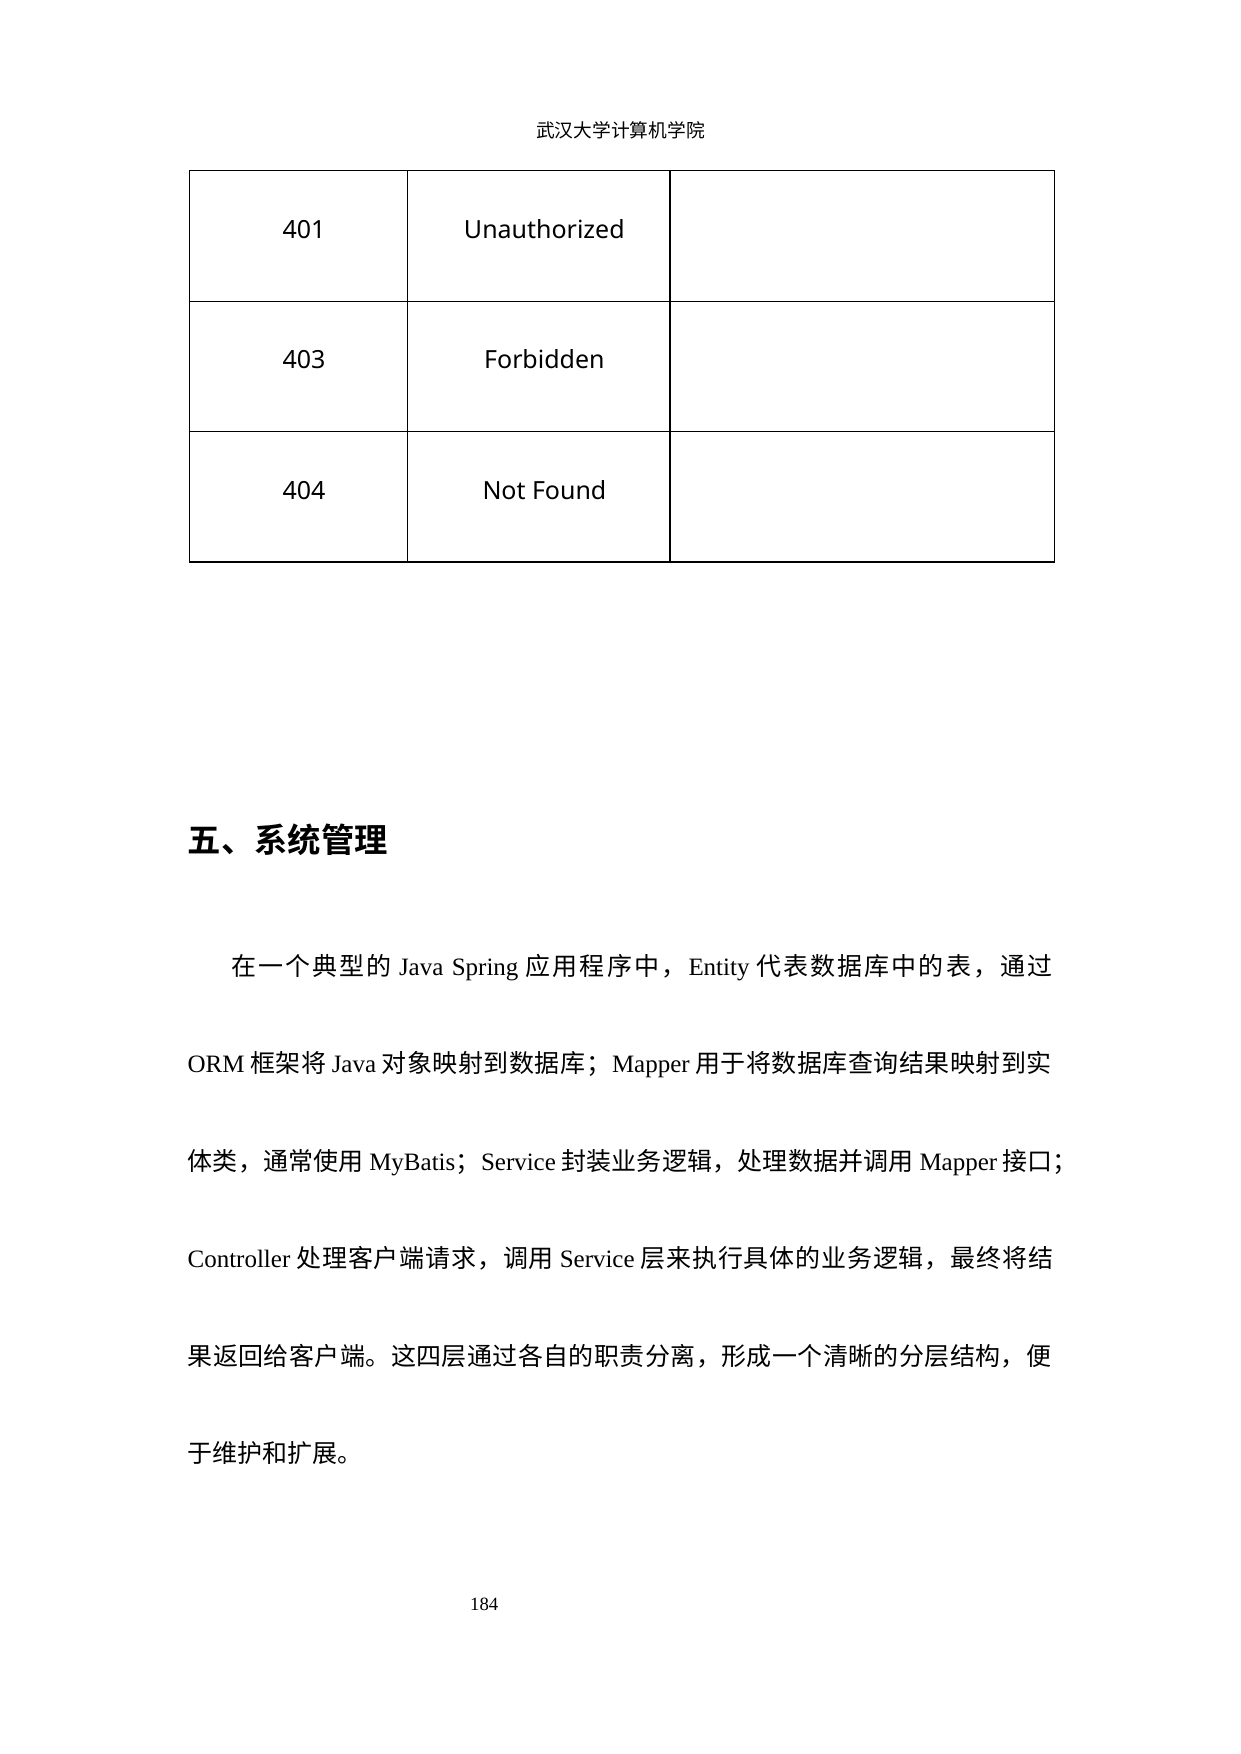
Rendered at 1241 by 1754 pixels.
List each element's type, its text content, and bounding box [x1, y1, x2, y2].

subtitle 五、系统管理 [187, 805, 1053, 870]
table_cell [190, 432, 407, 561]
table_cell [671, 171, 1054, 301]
text 在一个典型的Java Spring应用程序中，Entity代表数据库中的表，通过ORM框架将Java对象映射到数据库；Mapper用于将数据库查询结果映射到实体类，通常使用MyBatis；Service封装业务逻辑，处理数据并调用Mapper接口；Controller处理客户端请求，调用Service层来执行具体的业务逻辑，最终将结果返回给客户端。这四层通过各自的职责分离，形成一个清晰的分层结构，便于维护和扩展。 [187, 932, 1053, 1484]
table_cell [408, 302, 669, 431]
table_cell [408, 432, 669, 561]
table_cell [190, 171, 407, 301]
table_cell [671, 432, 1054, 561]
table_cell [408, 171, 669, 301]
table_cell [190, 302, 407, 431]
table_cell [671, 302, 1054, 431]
